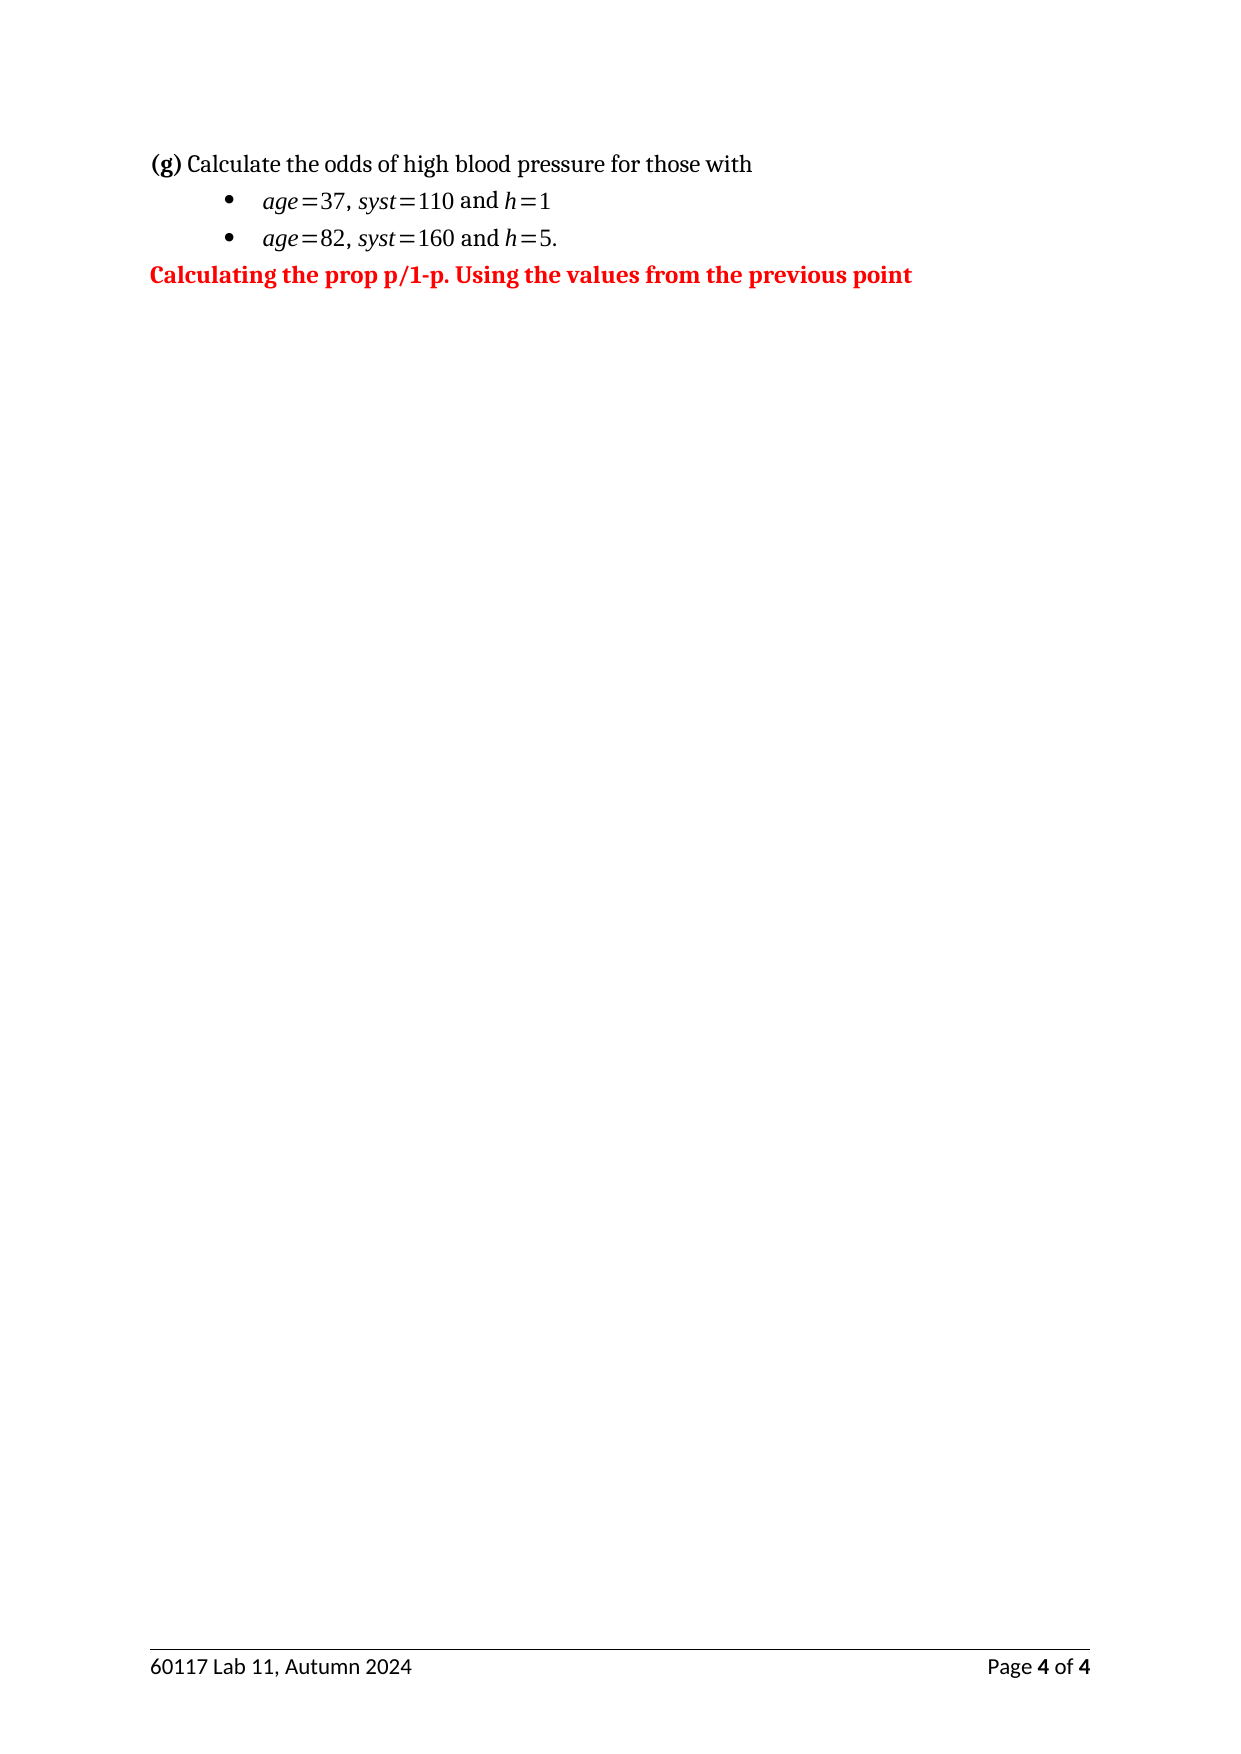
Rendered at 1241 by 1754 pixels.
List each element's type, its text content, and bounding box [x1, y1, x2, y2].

text Calculating the prop p/1-p. Using the values from the previous point [150, 261, 1090, 290]
list , and . [225, 223, 1090, 254]
list , and [225, 186, 1090, 216]
list Calculate the odds of high blood pressure for those with [150, 150, 1090, 179]
